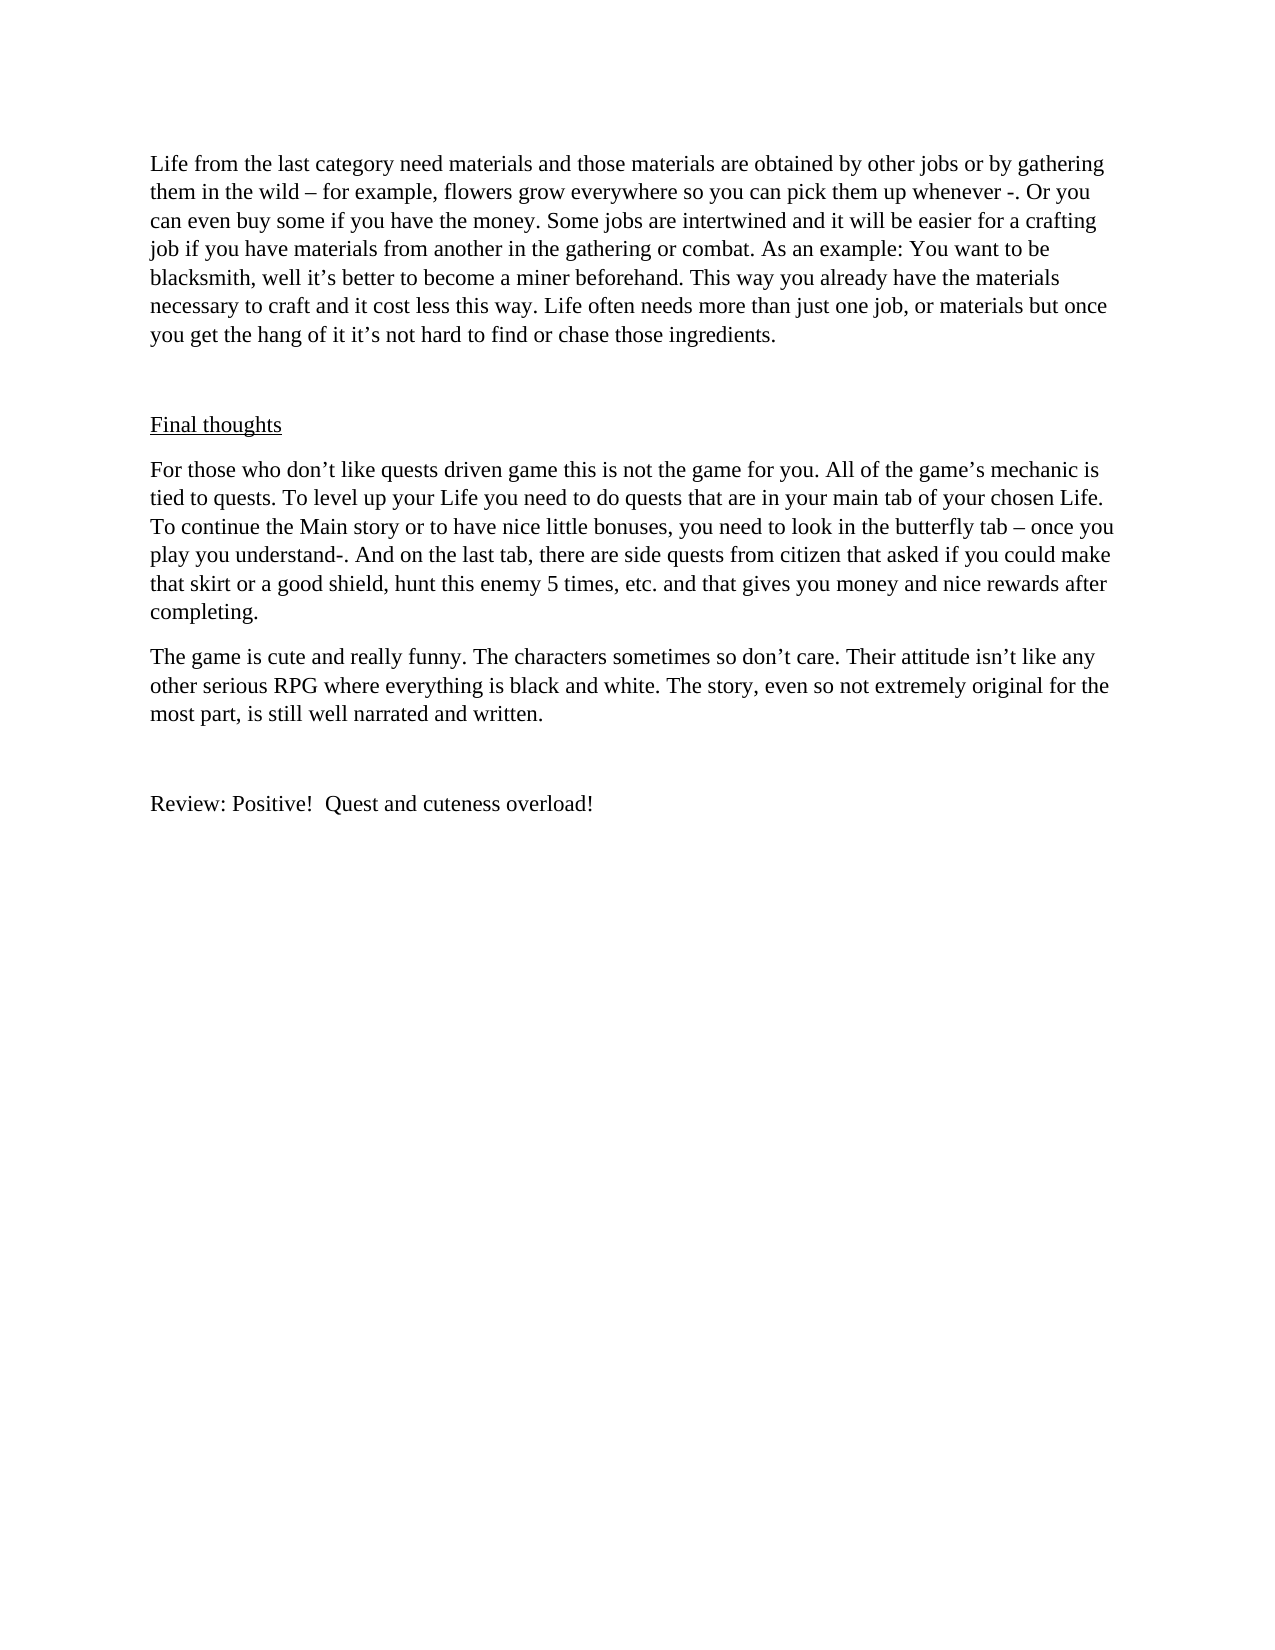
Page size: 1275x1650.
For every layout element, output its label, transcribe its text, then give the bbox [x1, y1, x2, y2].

text Review: Positive! Quest and cuteness overload! [150, 790, 1125, 817]
text Final thoughts [150, 411, 1125, 437]
text For those who don’t like quests driven game this is not the game for you. All of the game’s mechanic is tied to quests. To level up your Life you need to do quests that are in your main tab of your chosen Life. To continue the Main story or to have nice little bonuses, you need to look in the butterfly tab – once you play you understand-. And on the last tab, there are side quests from citizen that asked if you could make that skirt or a good shield, hunt this enemy 5 times, etc. and that gives you money and nice rewards after completing. [150, 456, 1125, 624]
text Life from the last category need materials and those materials are obtained by other jobs or by gathering them in the wild – for example, flowers grow everywhere so you can pick them up whenever -. Or you can even buy some if you have the money. Some jobs are intertwined and it will be easier for a crafting job if you have materials from another in the gathering or combat. As an example: You want to be blacksmith, well it’s better to become a miner beforehand. This way you already have the materials necessary to craft and it cost less this way. Life often needs more than just one job, or materials but once you get the hang of it it’s not hard to find or chase those ingredients. [150, 150, 1125, 347]
text The game is cute and really funny. The characters sometimes so don’t care. Their attitude isn’t like any other serious RPG where everything is black and white. The story, even so not extremely original for the most part, is still well narrated and written. [150, 643, 1125, 726]
